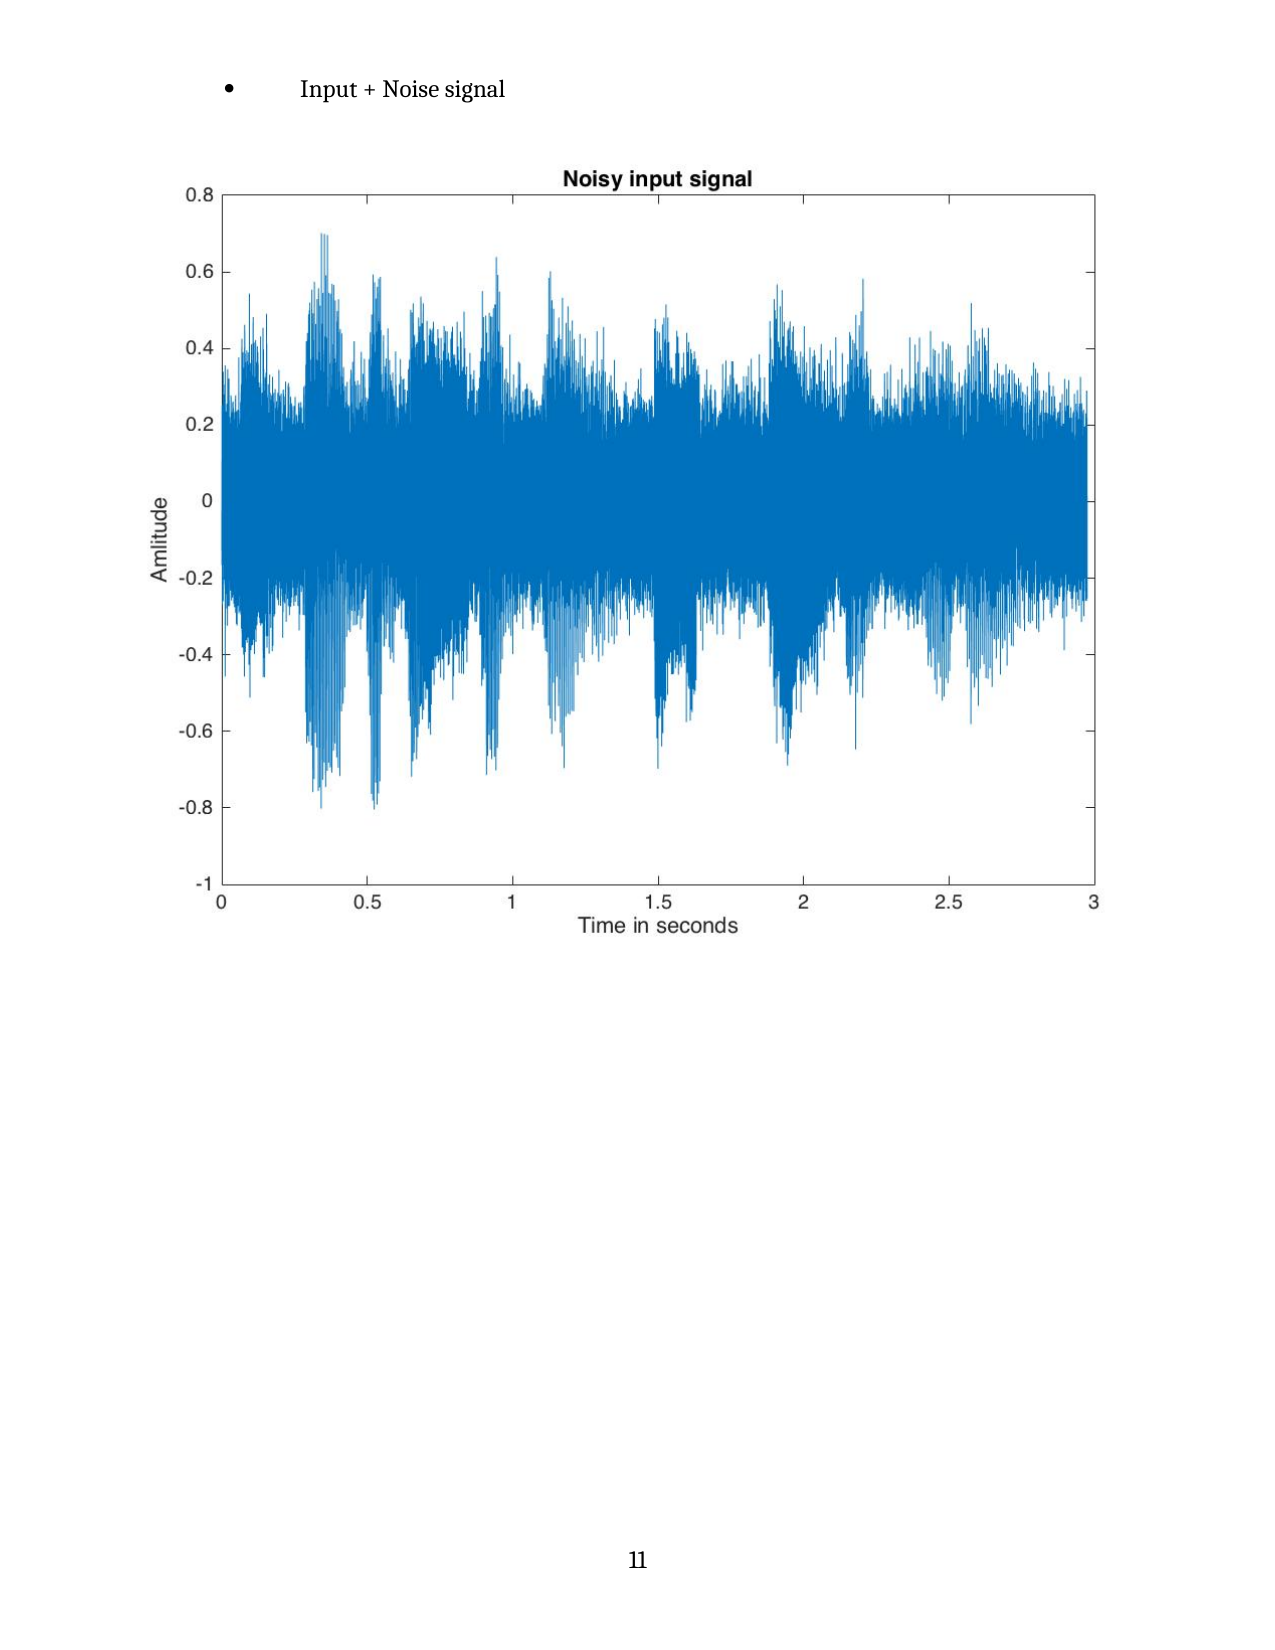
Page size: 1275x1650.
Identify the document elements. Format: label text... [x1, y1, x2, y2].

list Input + Noise signal [225, 75, 1200, 104]
picture [75, 132, 1200, 977]
